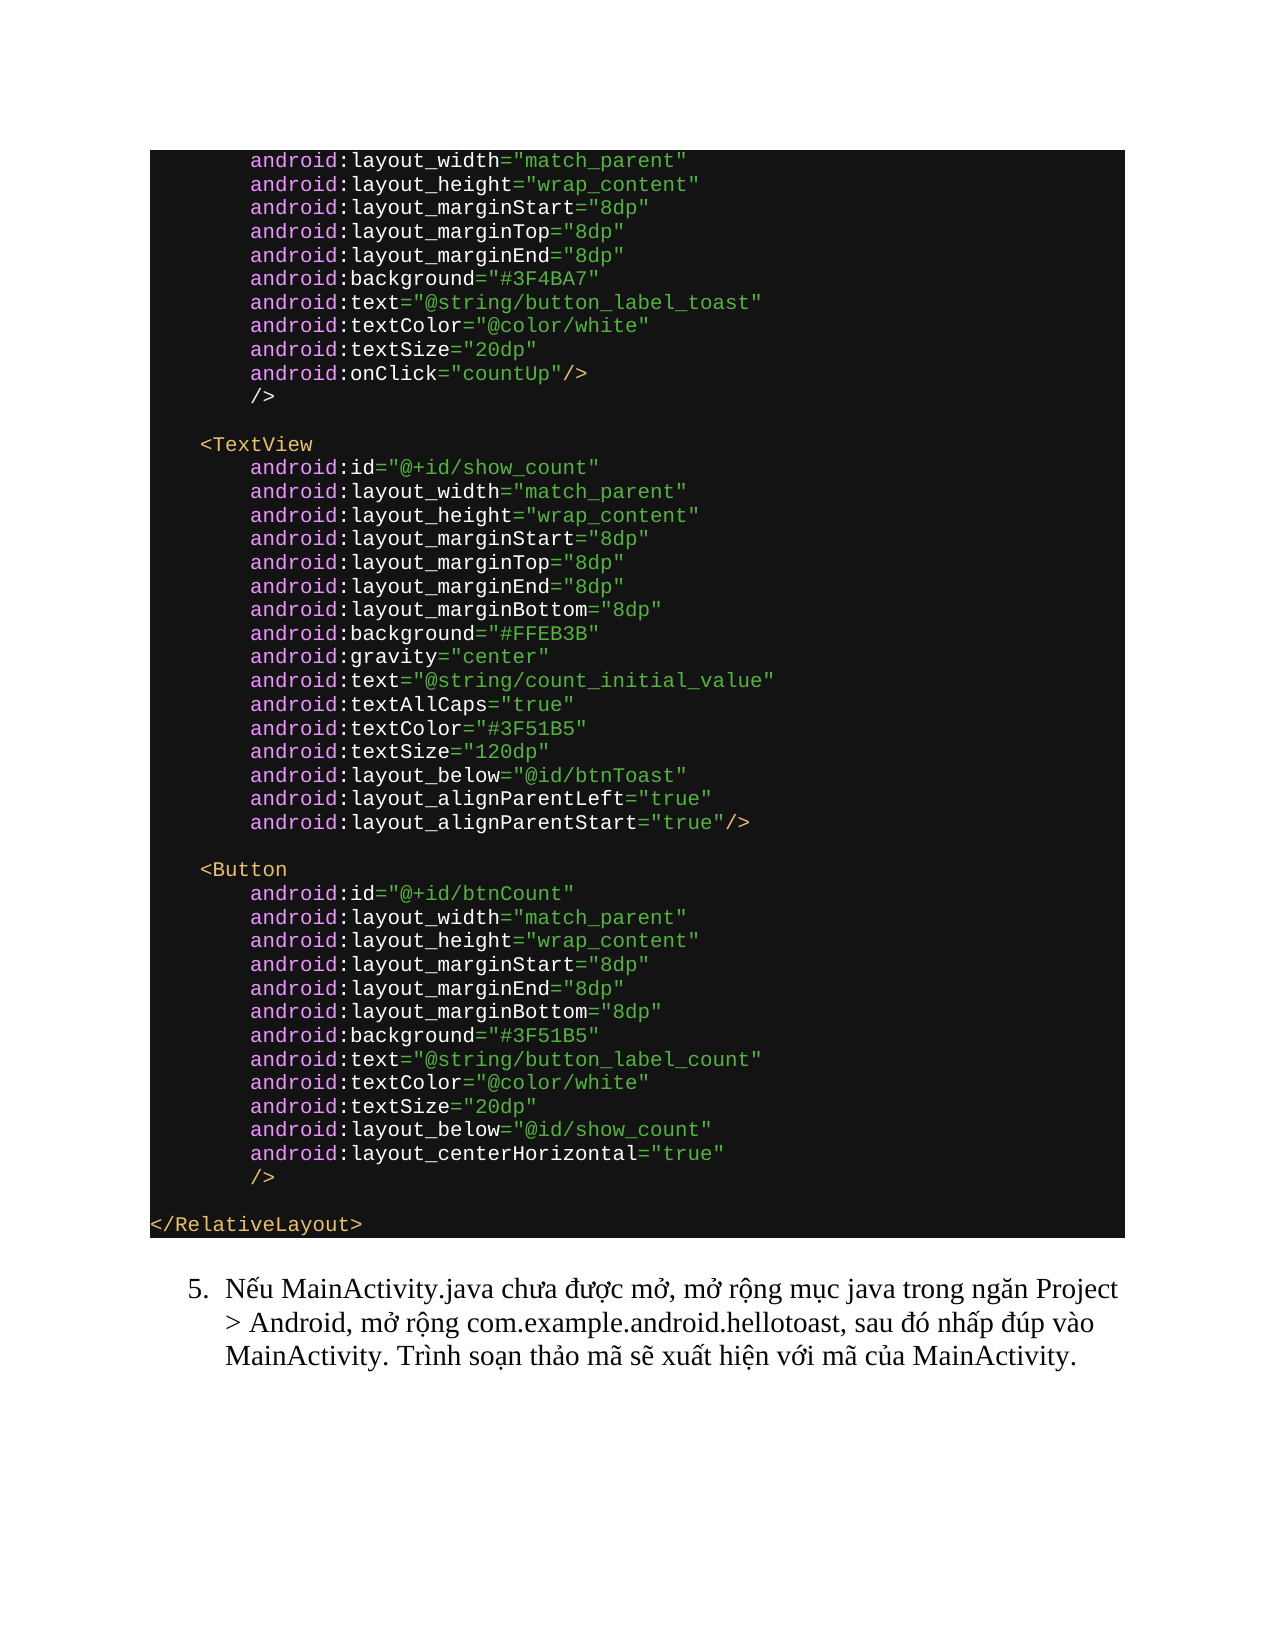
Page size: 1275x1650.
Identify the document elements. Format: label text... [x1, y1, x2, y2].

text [150, 150, 1125, 1238]
list Nếu MainActivity.java chưa được mở, mở rộng mục java trong ngăn Project > Android, mở rộng com.example.android.hellotoast, sau đó nhấp đúp vào MainActivity. Trình soạn thảo mã sẽ xuất hiện với mã của MainActivity. [187, 1271, 1125, 1372]
